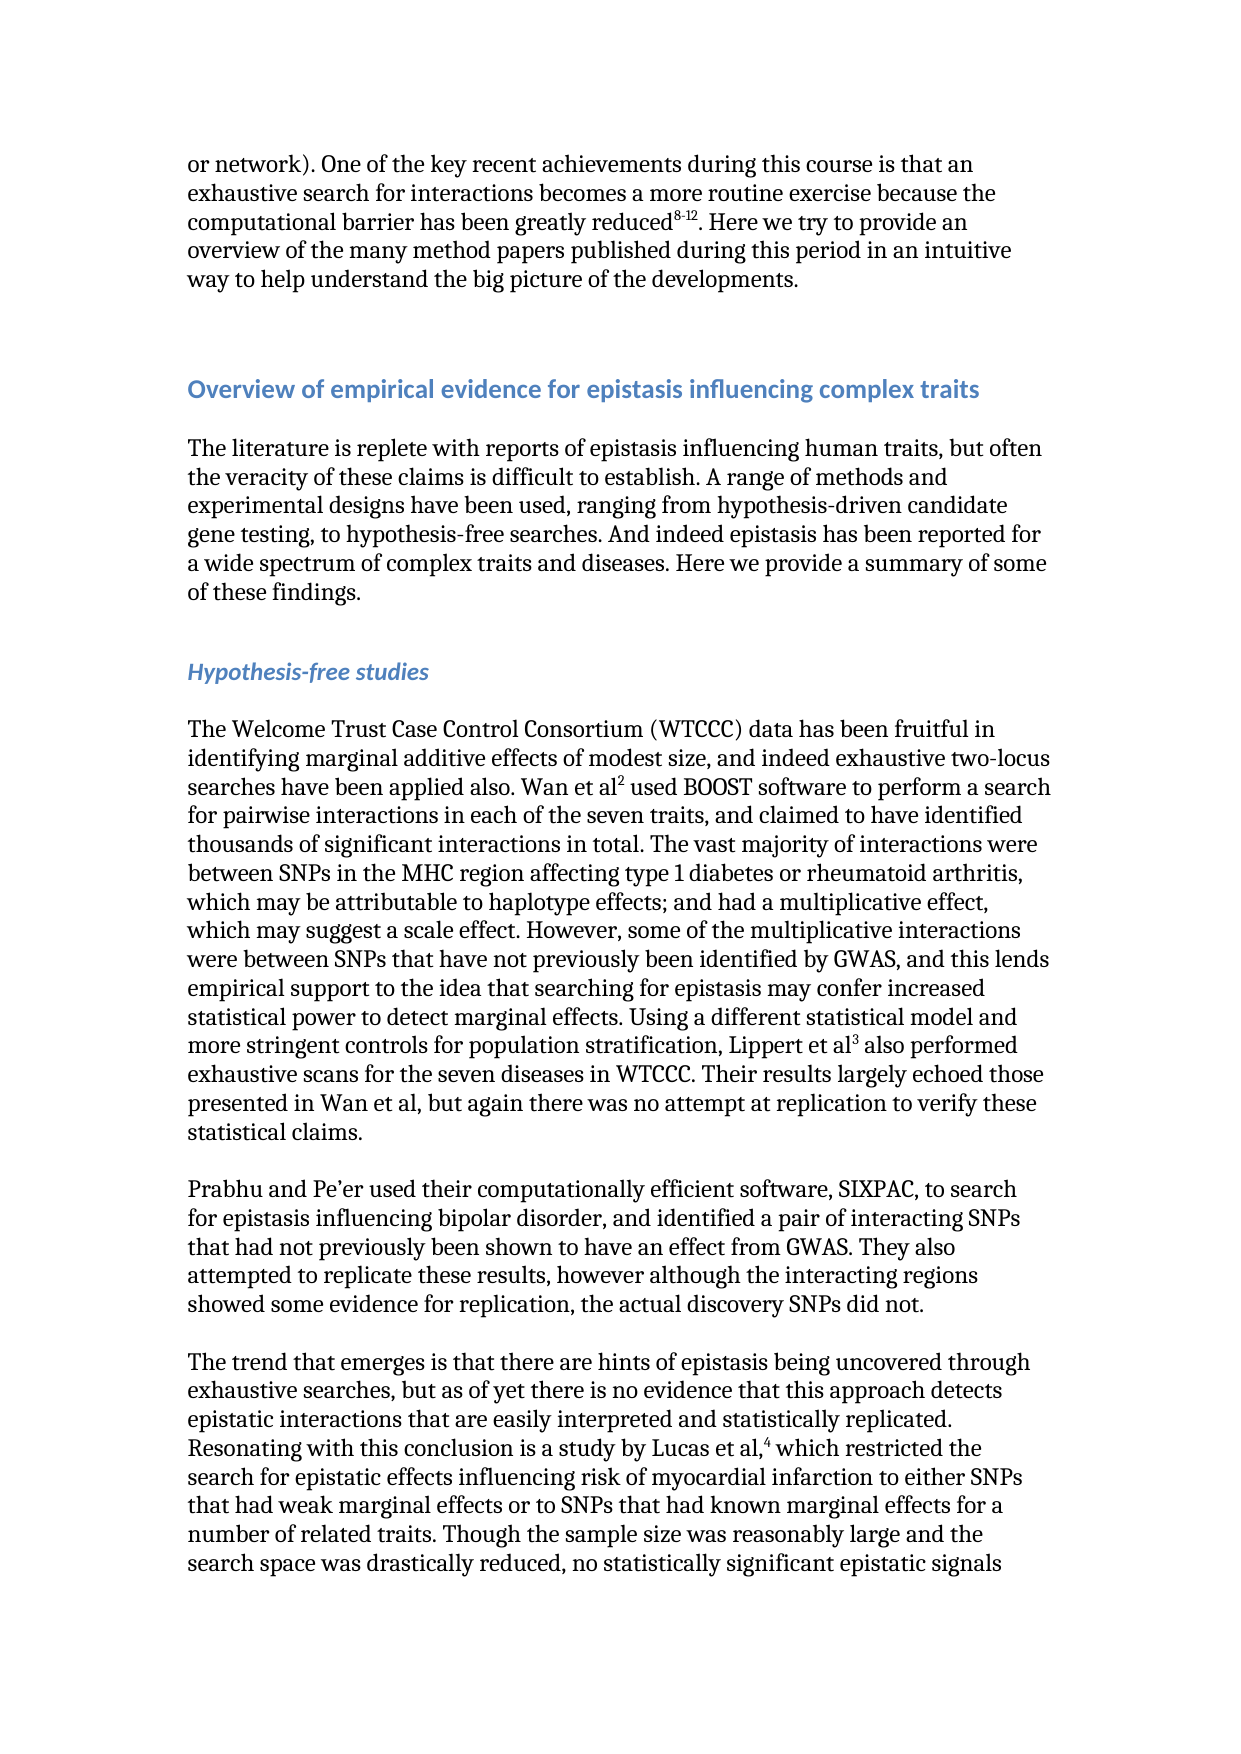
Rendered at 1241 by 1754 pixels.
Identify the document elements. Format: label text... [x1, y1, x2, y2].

subtitle Hypothesis-free studies [187, 656, 1053, 686]
text Prabhu and Pe’er used their computationally efficient software, SIXPAC, to search for epistasis influencing bipolar disorder, and identified a pair of interacting SNPs that had not previously been shown to have an effect from GWAS. They also attempted to replicate these results, however although the interacting regions showed some evidence for replication, the actual discovery SNPs did not. [187, 1175, 1053, 1319]
subtitle Overview of empirical evidence for epistasis influencing complex traits [187, 372, 1053, 405]
text The Welcome Trust Case Control Consortium (WTCCC) data has been fruitful in identifying marginal additive effects of modest size, and indeed exhaustive two-locus searches have been applied also. Wan et al2 used BOOST software to perform a search for pairwise interactions in each of the seven traits, and claimed to have identified thousands of significant interactions in total. The vast majority of interactions were between SNPs in the MHC region affecting type 1 diabetes or rheumatoid arthritis, which may be attributable to haplotype effects; and had a multiplicative effect, which may suggest a scale effect. However, some of the multiplicative interactions were between SNPs that have not previously been identified by GWAS, and this lends empirical support to the idea that searching for epistasis may confer increased statistical power to detect marginal effects. Using a different statistical model and more stringent controls for population stratification, Lippert et al3 also performed exhaustive scans for the seven diseases in WTCCC. Their results largely echoed those presented in Wan et al, but again there was no attempt at replication to verify these statistical claims. [187, 715, 1053, 1146]
